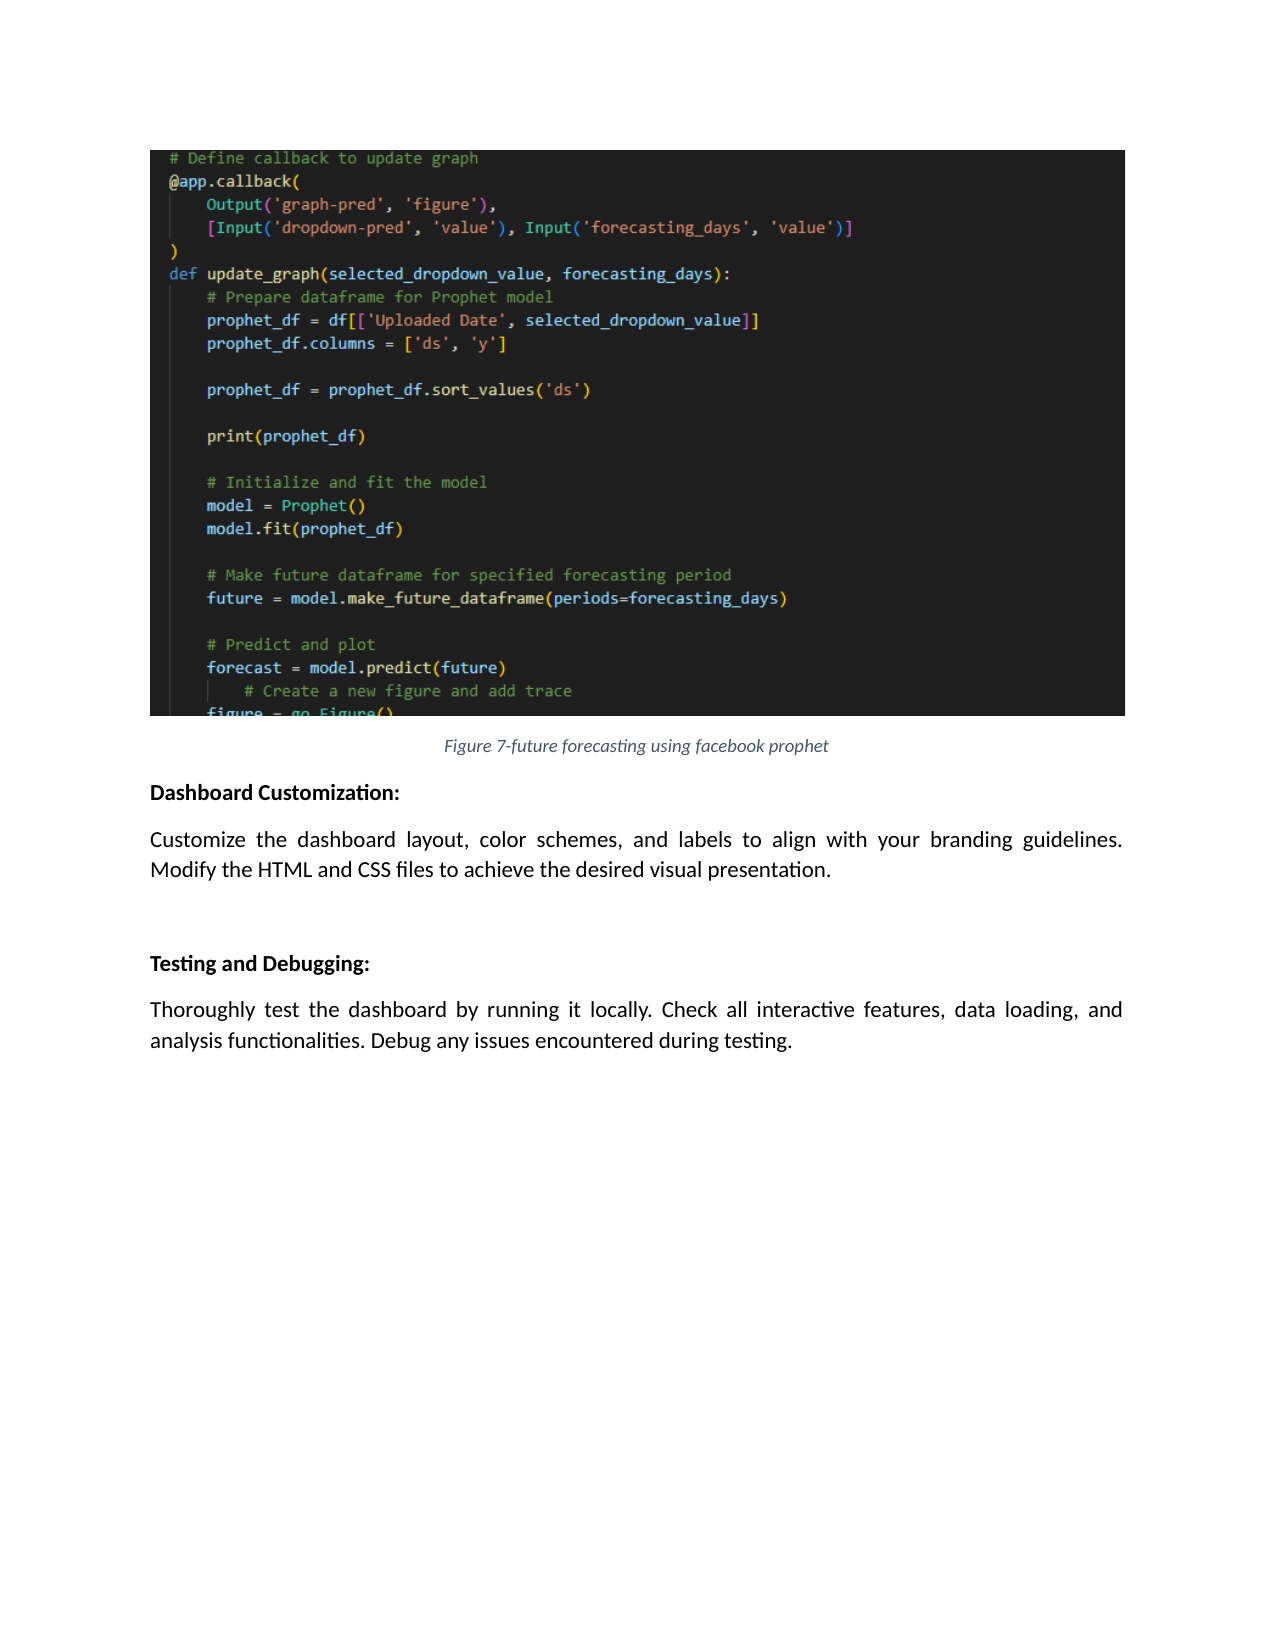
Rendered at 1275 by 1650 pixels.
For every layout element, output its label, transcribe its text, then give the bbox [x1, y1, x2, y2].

text Dashboard Customization: [150, 778, 1125, 806]
text Thoroughly test the dashboard by running it locally. Check all interactive features, data loading, and analysis functionalities. Debug any issues encountered during testing. [150, 996, 1125, 1054]
text Customize the dashboard layout, color schemes, and labels to align with your branding guidelines. Modify the HTML and CSS files to achieve the desired visual presentation. [150, 825, 1125, 883]
text Testing and Debugging: [150, 949, 1125, 977]
picture [150, 150, 1125, 716]
